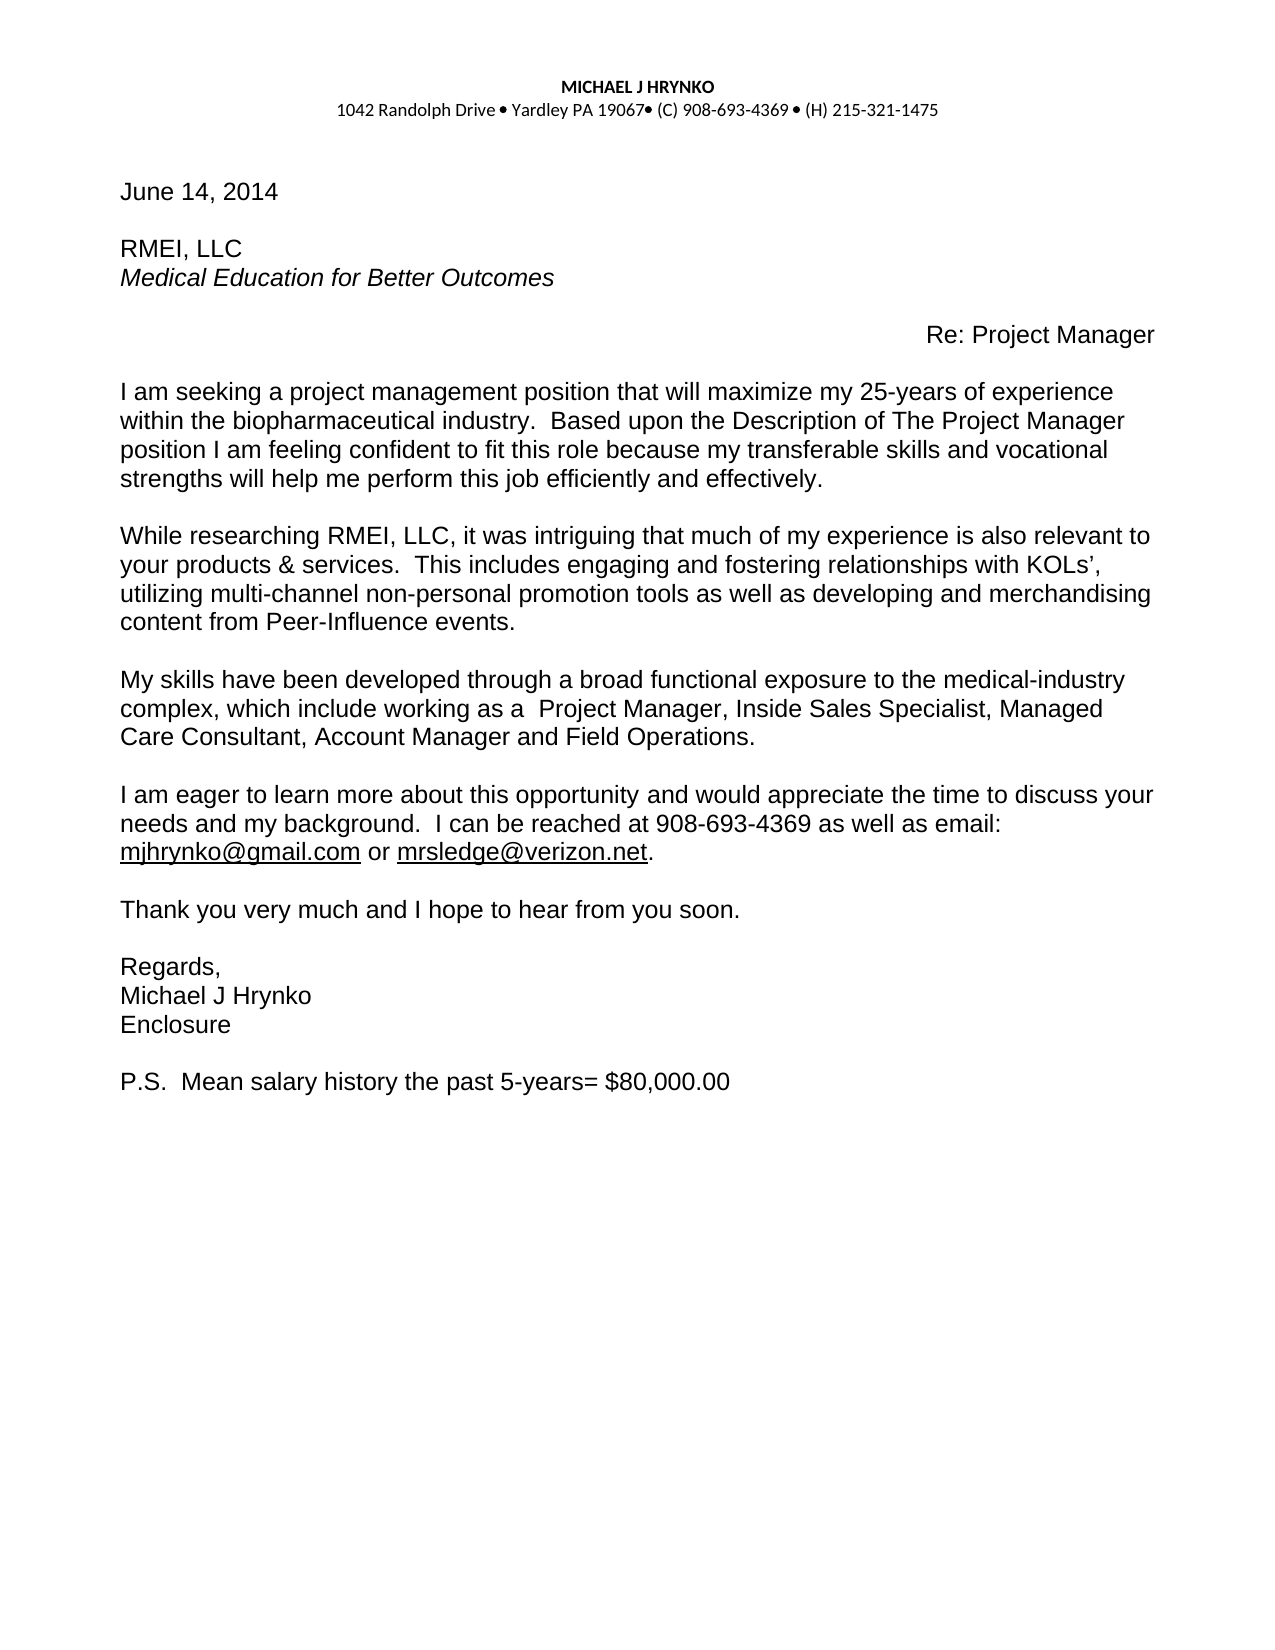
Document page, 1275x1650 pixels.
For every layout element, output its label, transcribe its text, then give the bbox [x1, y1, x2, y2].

text Enclosure [120, 1010, 1155, 1039]
text I am seeking a project management position that will maximize my 25-years of experience within the biopharmaceutical industry. Based upon the Description of The Project Manager position I am feeling confident to fit this role because my transferable skills and vocational strengths will help me perform this job efficiently and effectively. [120, 377, 1155, 492]
text June 14, 2014 [120, 177, 1155, 206]
text I am eager to learn more about this opportunity and would appreciate the time to discuss your needs and my background. I can be reached at 908-693-4369 as well as email: mjhrynko@gmail.com or mrsledge@verizon.net. [120, 780, 1155, 866]
text Michael J Hrynko [120, 981, 1155, 1010]
text Regards, [120, 952, 1155, 981]
text P.S. Mean salary history the past 5-years= $80,000.00 [120, 1067, 1155, 1096]
subtitle Re: Project Manager [120, 320, 1155, 349]
text RMEI, LLC Medical Education for Better Outcomes [120, 234, 1155, 320]
text My skills have been developed through a broad functional exposure to the medical-industry complex, which include working as a Project Manager, Inside Sales Specialist, Managed Care Consultant, Account Manager and Field Operations. [120, 665, 1155, 751]
text Thank you very much and I hope to hear from you soon. [120, 895, 1155, 924]
text While researching RMEI, LLC, it was intriguing that much of my experience is also relevant to your products & services. This includes engaging and fostering relationships with KOLs’, utilizing multi-channel non-personal promotion tools as well as developing and merchandising content from Peer-Influence events. [120, 521, 1155, 636]
